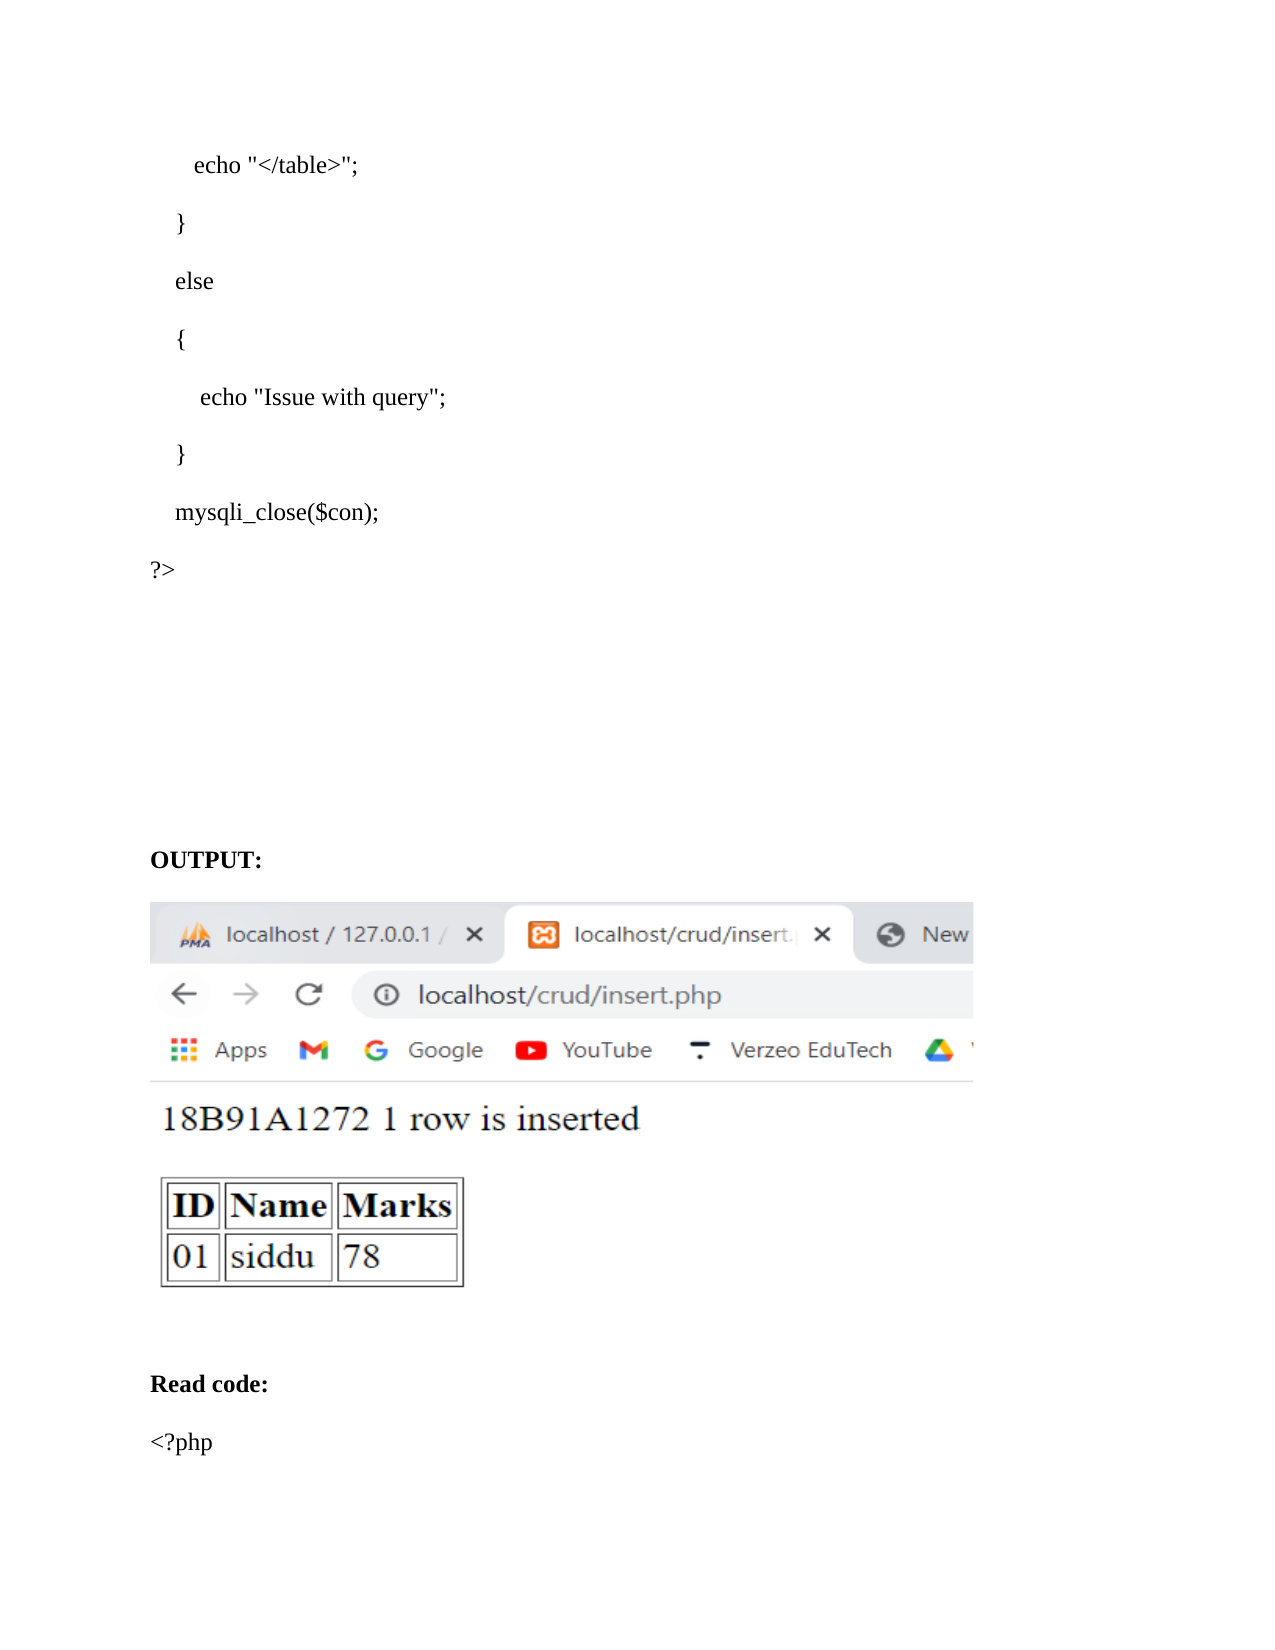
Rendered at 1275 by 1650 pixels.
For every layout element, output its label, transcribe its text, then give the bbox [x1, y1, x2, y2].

text { [150, 324, 1125, 352]
text } [150, 208, 1125, 237]
text ?> [150, 555, 1125, 584]
text <?php [150, 1427, 1125, 1456]
text } [150, 439, 1125, 468]
text mysqli_close($con); [150, 497, 1125, 526]
text echo "Issue with query"; [150, 382, 1125, 410]
text else [150, 266, 1125, 294]
text OUTPUT: [150, 845, 1125, 874]
text Read code: [150, 1369, 1125, 1398]
text echo "</table>"; [150, 150, 1125, 179]
picture [150, 902, 974, 1341]
